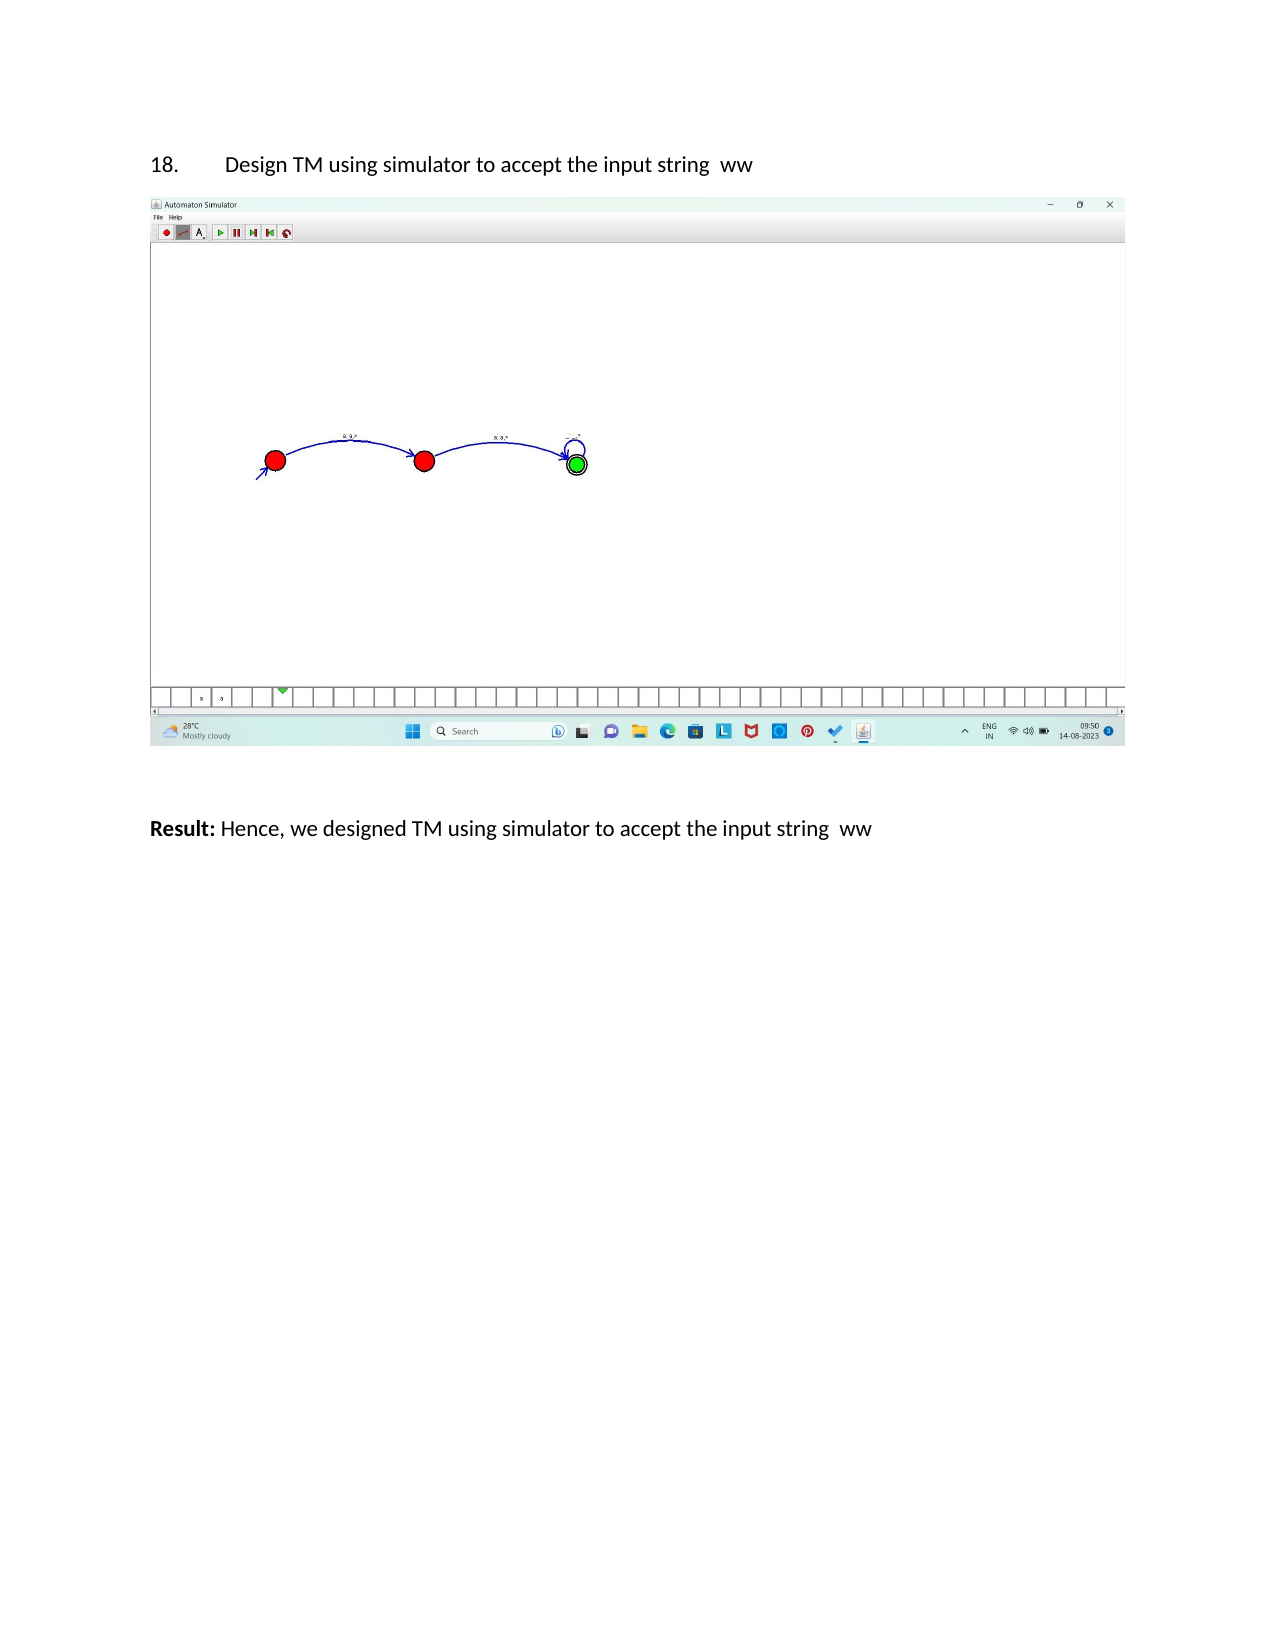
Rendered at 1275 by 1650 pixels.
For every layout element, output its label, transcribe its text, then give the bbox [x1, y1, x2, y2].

text Result: Hence, we designed TM using simulator to accept the input string ww [150, 814, 1125, 842]
text 18. Design TM using simulator to accept the input string ww [150, 150, 1125, 178]
picture [150, 197, 1125, 746]
